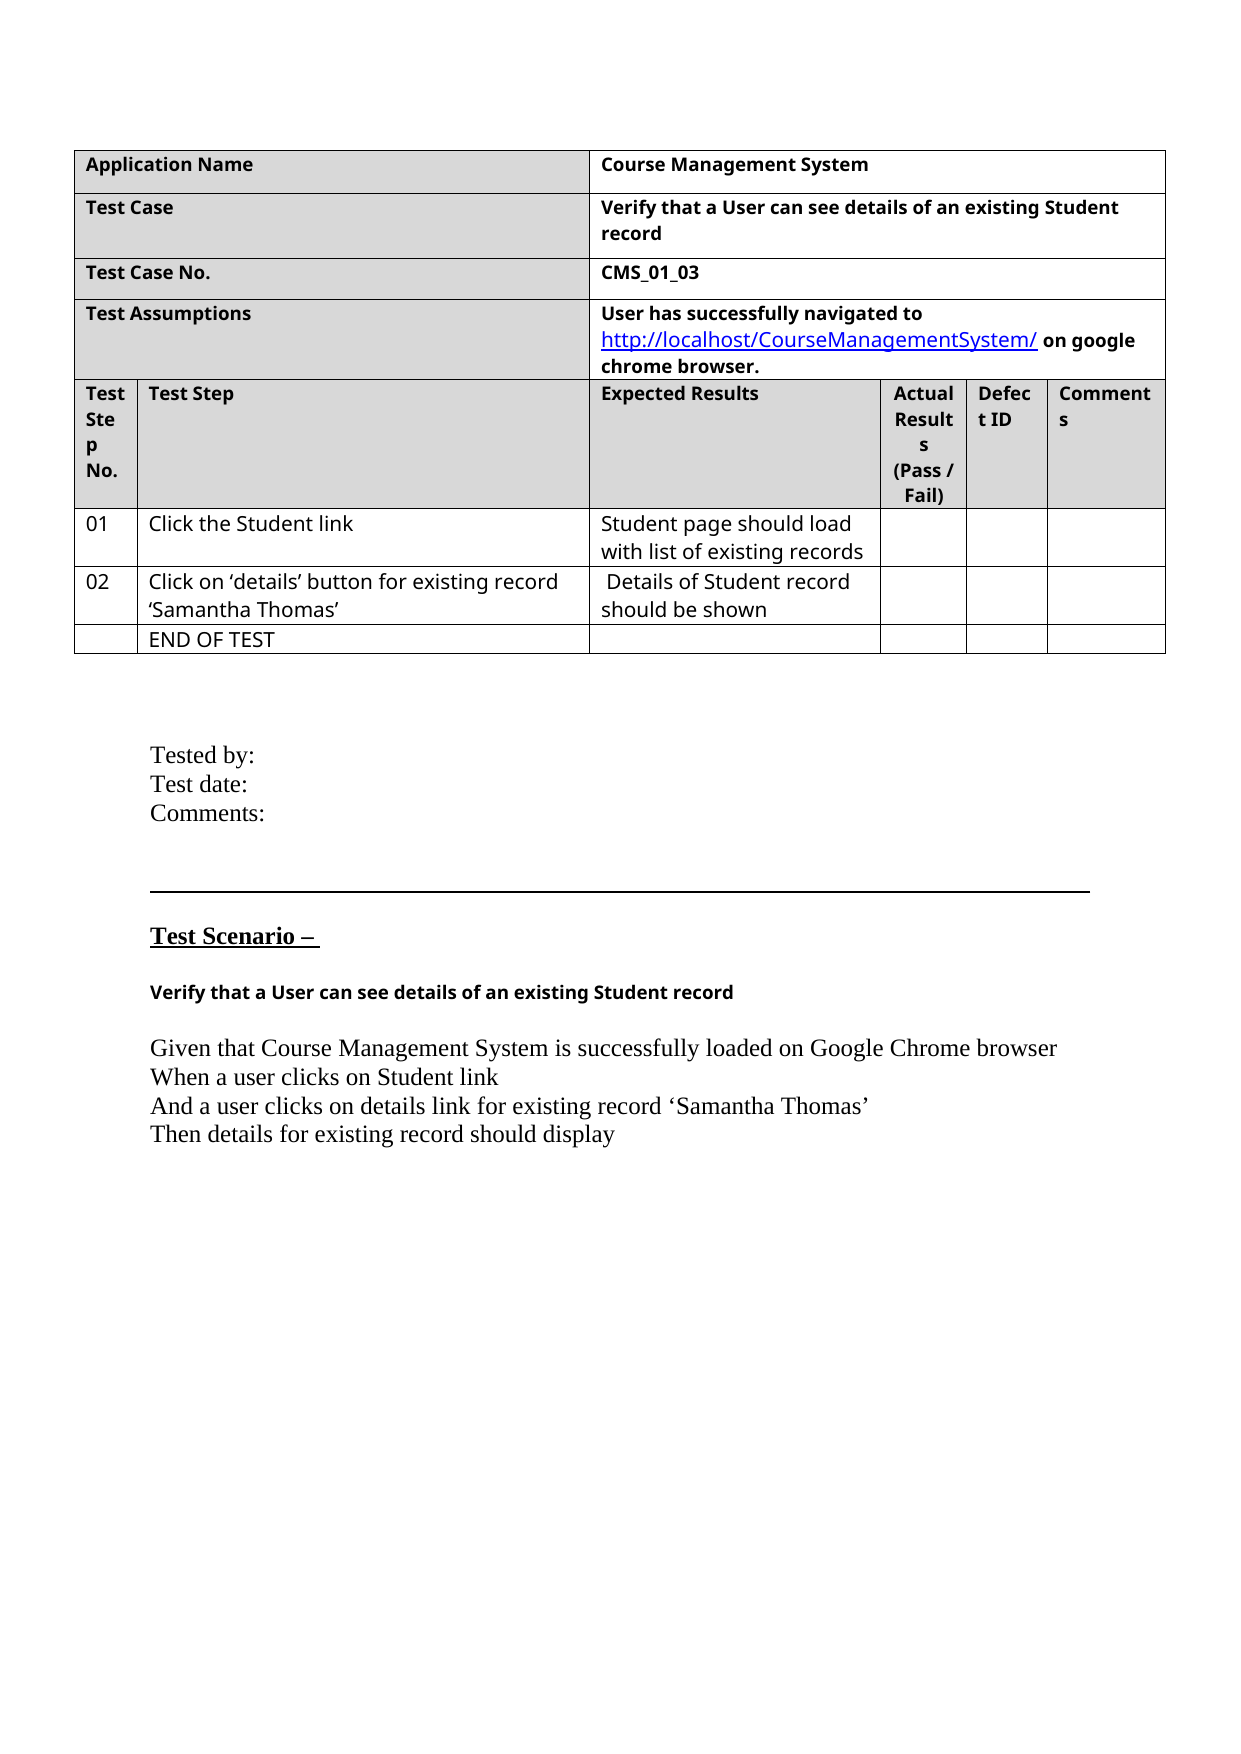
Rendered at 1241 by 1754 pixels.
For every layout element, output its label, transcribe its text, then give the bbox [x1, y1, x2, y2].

table_cell END OF TEST [138, 625, 589, 653]
table_header Application Name [75, 151, 589, 193]
text Test date: [150, 769, 1090, 798]
table_cell 02 [75, 567, 137, 624]
table_cell [881, 509, 966, 566]
table_cell Actual Results (Pass / Fail) [881, 380, 966, 508]
table_cell User has successfully navigated to http://localhost/CourseManagementSystem/ on google chrome browser. [590, 300, 1165, 379]
table_cell Defect ID [967, 380, 1047, 508]
text Given that Course Management System is successfully loaded on Google Chrome browser [150, 1033, 1090, 1062]
table_cell [881, 567, 966, 624]
table_cell [1048, 509, 1165, 566]
table_cell [967, 567, 1047, 624]
text Comments: [150, 798, 1090, 891]
table_cell [881, 625, 966, 653]
table_cell 01 [75, 509, 137, 566]
table_cell Test Case [75, 194, 589, 258]
table_cell Test Step [138, 380, 589, 508]
text When a user clicks on Student link [150, 1062, 1090, 1091]
table_cell Test Step No. [75, 380, 137, 508]
text Verify that a User can see details of an existing Student record [150, 979, 1090, 1004]
text And a user clicks on details link for existing record ‘Samantha Thomas’ [150, 1091, 1090, 1119]
table_header Course Management System [590, 151, 1165, 193]
table_cell Verify that a User can see details of an existing Student record [590, 194, 1165, 258]
table_cell Expected Results [590, 380, 880, 508]
text Then details for existing record should display [150, 1119, 1090, 1148]
table_cell CMS_01_03 [590, 259, 1165, 299]
table_cell [590, 625, 880, 653]
table_cell Details of Student record should be shown [590, 567, 880, 624]
table_cell Click on ‘details’ button for existing record ‘Samantha Thomas’ [138, 567, 589, 624]
table_cell Test Assumptions [75, 300, 589, 379]
table_cell Test Case No. [75, 259, 589, 299]
table_cell [1048, 625, 1165, 653]
text Tested by: [150, 740, 1090, 769]
table_cell Student page should load with list of existing records [590, 509, 880, 566]
table_cell [967, 509, 1047, 566]
table_cell [1048, 567, 1165, 624]
table_cell Comments [1048, 380, 1165, 508]
text Test Scenario – [150, 921, 1090, 950]
table_cell [75, 625, 137, 653]
table_cell Click the Student link [138, 509, 589, 566]
table_cell [967, 625, 1047, 653]
